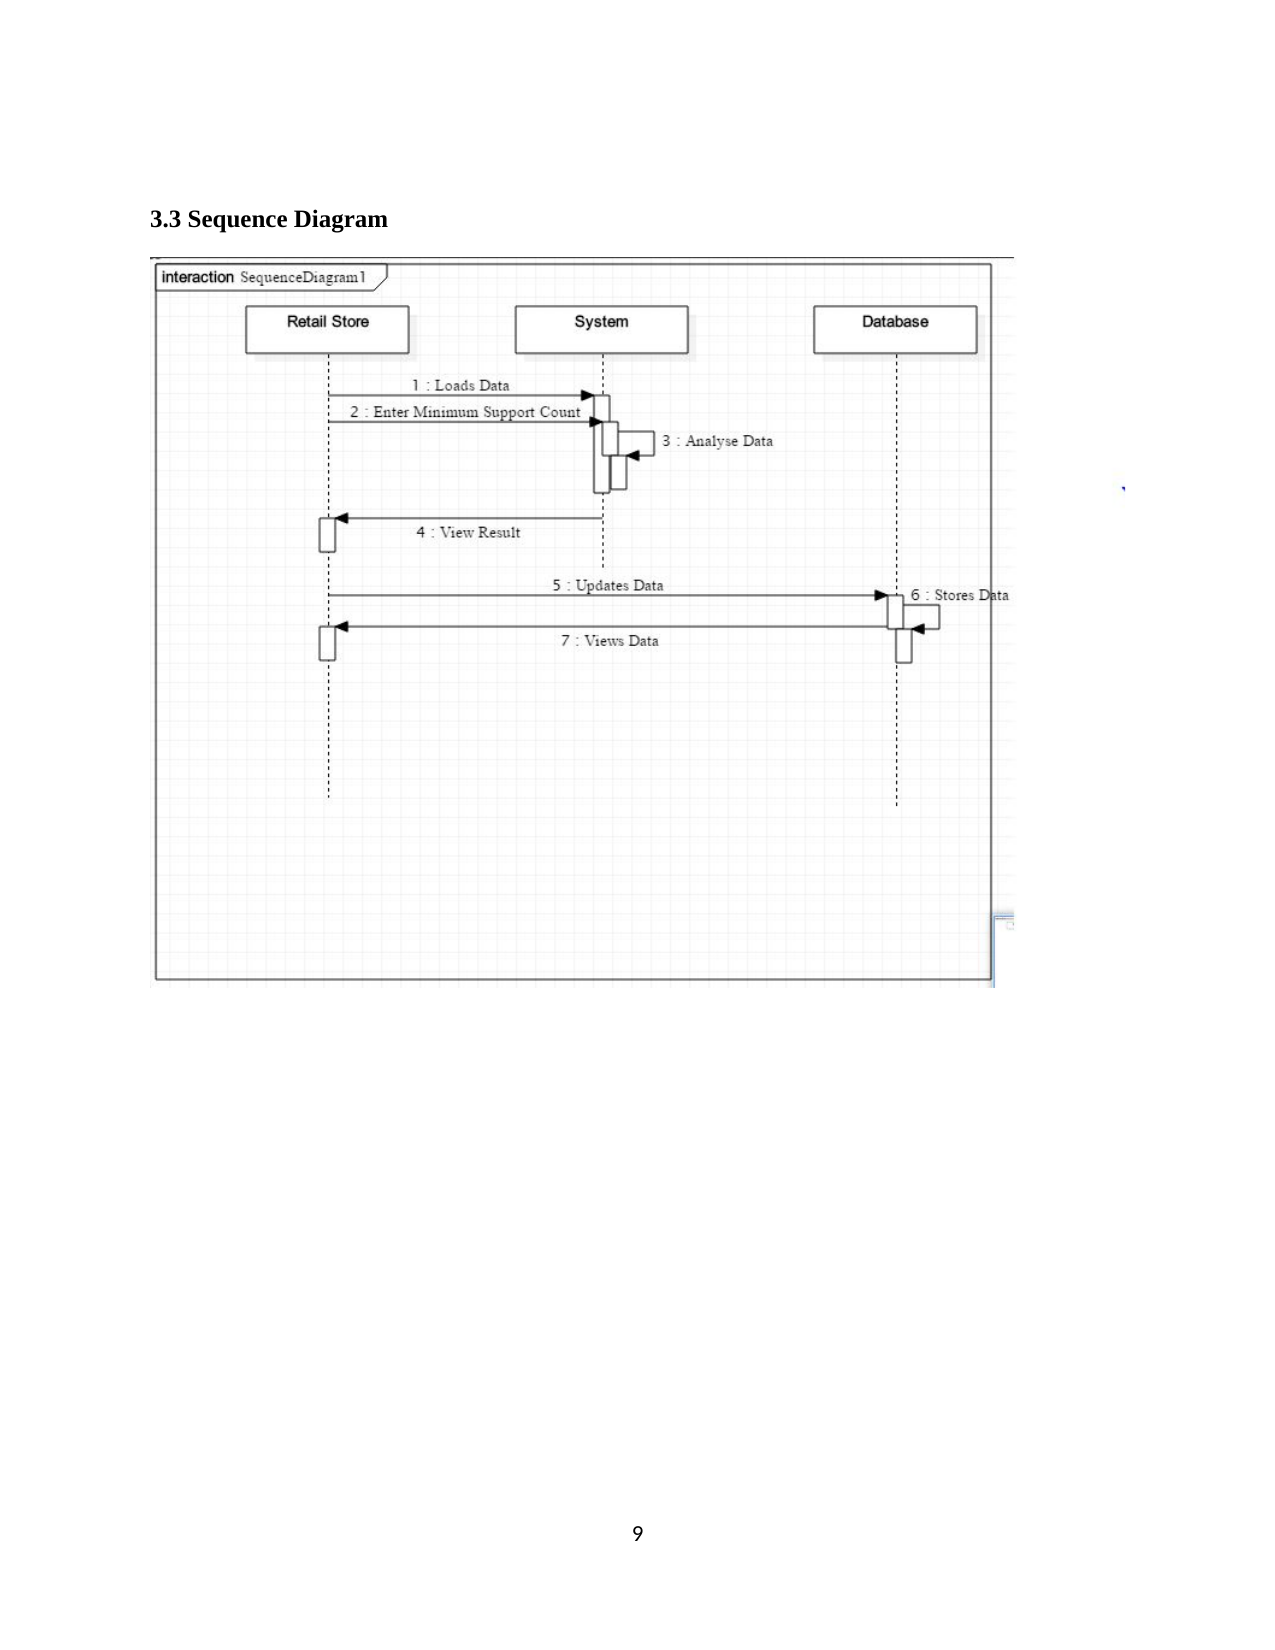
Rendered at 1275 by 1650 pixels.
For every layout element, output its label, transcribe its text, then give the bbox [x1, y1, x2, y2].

text 3.3 Sequence Diagram [150, 204, 1125, 233]
picture [150, 257, 1125, 988]
